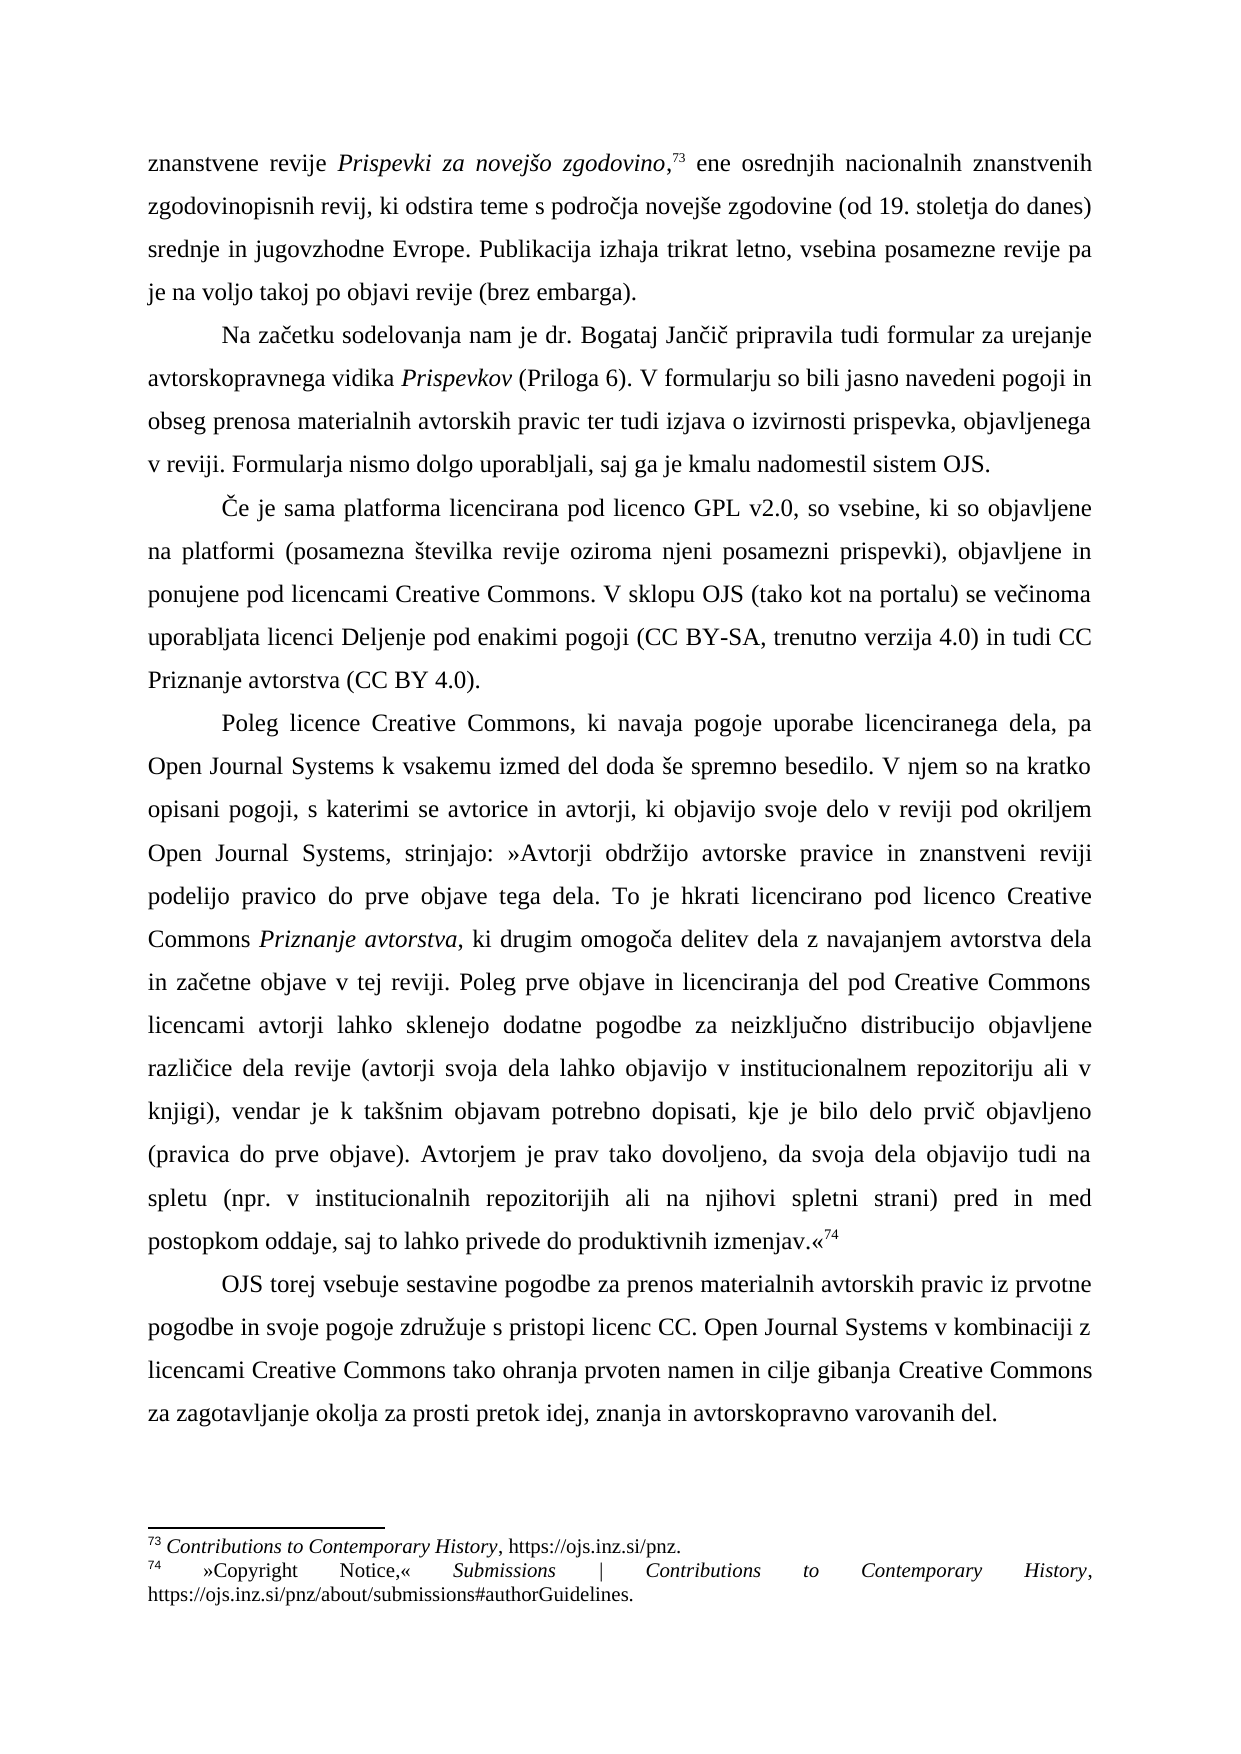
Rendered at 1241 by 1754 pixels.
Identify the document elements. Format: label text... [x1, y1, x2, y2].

text Na začetku sodelovanja nam je dr. Bogataj Jančič pripravila tudi formular za urejanje avtorskopravnega vidika Prispevkov (Priloga 6). V formularju so bili jasno navedeni pogoji in obseg prenosa materialnih avtorskih pravic ter tudi izjava o izvirnosti prispevka, objavljenega v reviji. Formularja nismo dolgo uporabljali, saj ga je kmalu nadomestil sistem OJS. [148, 320, 1093, 478]
text Če je sama platforma licencirana pod licenco GPL v2.0, so vsebine, ki so objavljene na platformi (posamezna številka revije oziroma njeni posamezni prispevki), objavljene in ponujene pod licencami Creative Commons. V sklopu OJS (tako kot na portalu) se večinoma uporabljata licenci Deljenje pod enakimi pogoji (CC BY-SA, trenutno verzija 4.0) in tudi CC Priznanje avtorstva (CC BY 4.0). [148, 493, 1093, 694]
text OJS torej vsebuje sestavine pogodbe za prenos materialnih avtorskih pravic iz prvotne pogodbe in svoje pogoje združuje s pristopi licenc CC. Open Journal Systems v kombinaciji z licencami Creative Commons tako ohranja prvoten namen in cilje gibanja Creative Commons za zagotavljanje okolja za prosti pretok idej, znanja in avtorskopravno varovanih del. [148, 1269, 1093, 1427]
text Poleg licence Creative Commons, ki navaja pogoje uporabe licenciranega dela, pa Open Journal Systems k vsakemu izmed del doda še spremno besedilo. V njem so na kratko opisani pogoji, s katerimi se avtorice in avtorji, ki objavijo svoje delo v reviji pod okriljem Open Journal Systems, strinjajo: »Avtorji obdržijo avtorske pravice in znanstveni reviji podelijo pravico do prve objave tega dela. To je hkrati licencirano pod licenco Creative Commons Priznanje avtorstva, ki drugim omogoča delitev dela z navajanjem avtorstva dela in začetne objave v tej reviji. Poleg prve objave in licenciranja del pod Creative Commons licencami avtorji lahko sklenejo dodatne pogodbe za neizključno distribucijo objavljene različice dela revije (avtorji svoja dela lahko objavijo v institucionalnem repozitoriju ali v knjigi), vendar je k takšnim objavam potrebno dopisati, kje je bilo delo prvič objavljeno (pravica do prve objave). Avtorjem je prav tako dovoljeno, da svoja dela objavijo tudi na spletu (npr. v institucionalnih repozitorijih ali na njihovi spletni strani) pred in med postopkom oddaje, saj to lahko privede do produktivnih izmenjav.« [148, 708, 1093, 1254]
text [148, 148, 1093, 191]
